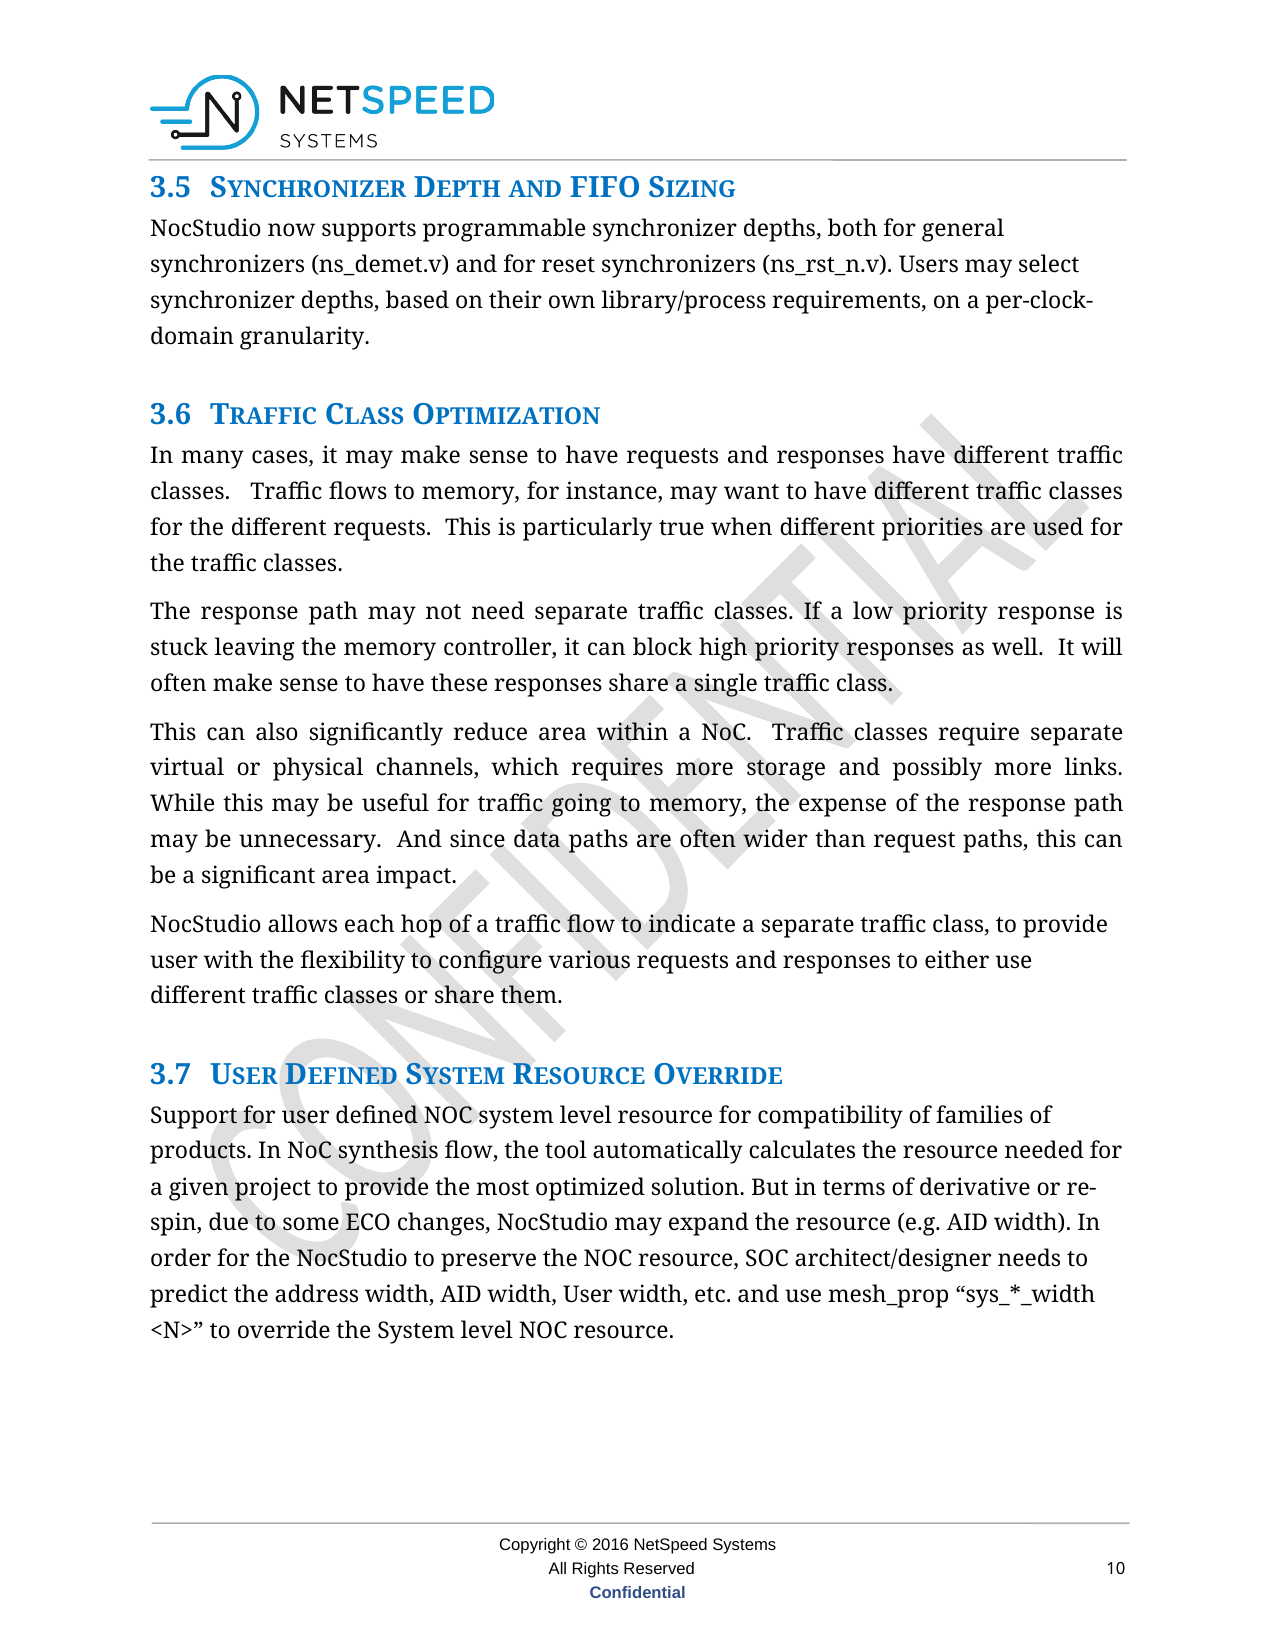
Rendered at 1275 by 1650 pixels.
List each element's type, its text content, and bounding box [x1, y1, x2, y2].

picture [150, 75, 495, 150]
text NocStudio allows each hop of a traffic flow to indicate a separate traffic class, to provide user with the flexibility to configure various requests and responses to either use different traffic classes or share them. [150, 908, 1125, 1011]
subtitle User Defined System Resource Override [150, 1053, 1125, 1093]
text This can also significantly reduce area within a NoC. Traffic classes require separate virtual or physical channels, which requires more storage and possibly more links. While this may be useful for traffic going to memory, the expense of the response path may be unnecessary. And since data paths are often wider than request paths, this can be a significant area impact. [150, 715, 1125, 890]
text NocStudio now supports programmable synchronizer depths, both for general synchronizers (ns_demet.v) and for reset synchronizers (ns_rst_n.v). Users may select synchronizer depths, based on their own library/process requirements, on a per-clock-domain granularity. [150, 212, 1125, 351]
text In many cases, it may make sense to have requests and responses have different traffic classes. Traffic flows to memory, for instance, may want to have different traffic classes for the different requests. This is particularly true when different priorities are used for the traffic classes. [150, 439, 1125, 578]
text Support for user defined NOC system level resource for compatibility of families of products. In NoC synthesis flow, the tool automatically calculates the resource needed for a given project to provide the most optimized solution. But in terms of derivative or re-spin, due to some ECO changes, NocStudio may expand the resource (e.g. AID width). In order for the NocStudio to preserve the NOC resource, SOC architect/designer needs to predict the address width, AID width, User width, etc. and use mesh_prop “sys_*_width <N>” to override the System level NOC resource. [150, 1098, 1125, 1345]
text The response path may not need separate traffic classes. If a low priority response is stuck leaving the memory controller, it can block high priority responses as well. It will often make sense to have these responses share a single traffic class. [150, 595, 1125, 698]
subtitle Traffic Class Optimization [150, 393, 1125, 433]
subtitle Synchronizer Depth and FIFO Sizing [150, 166, 1125, 206]
